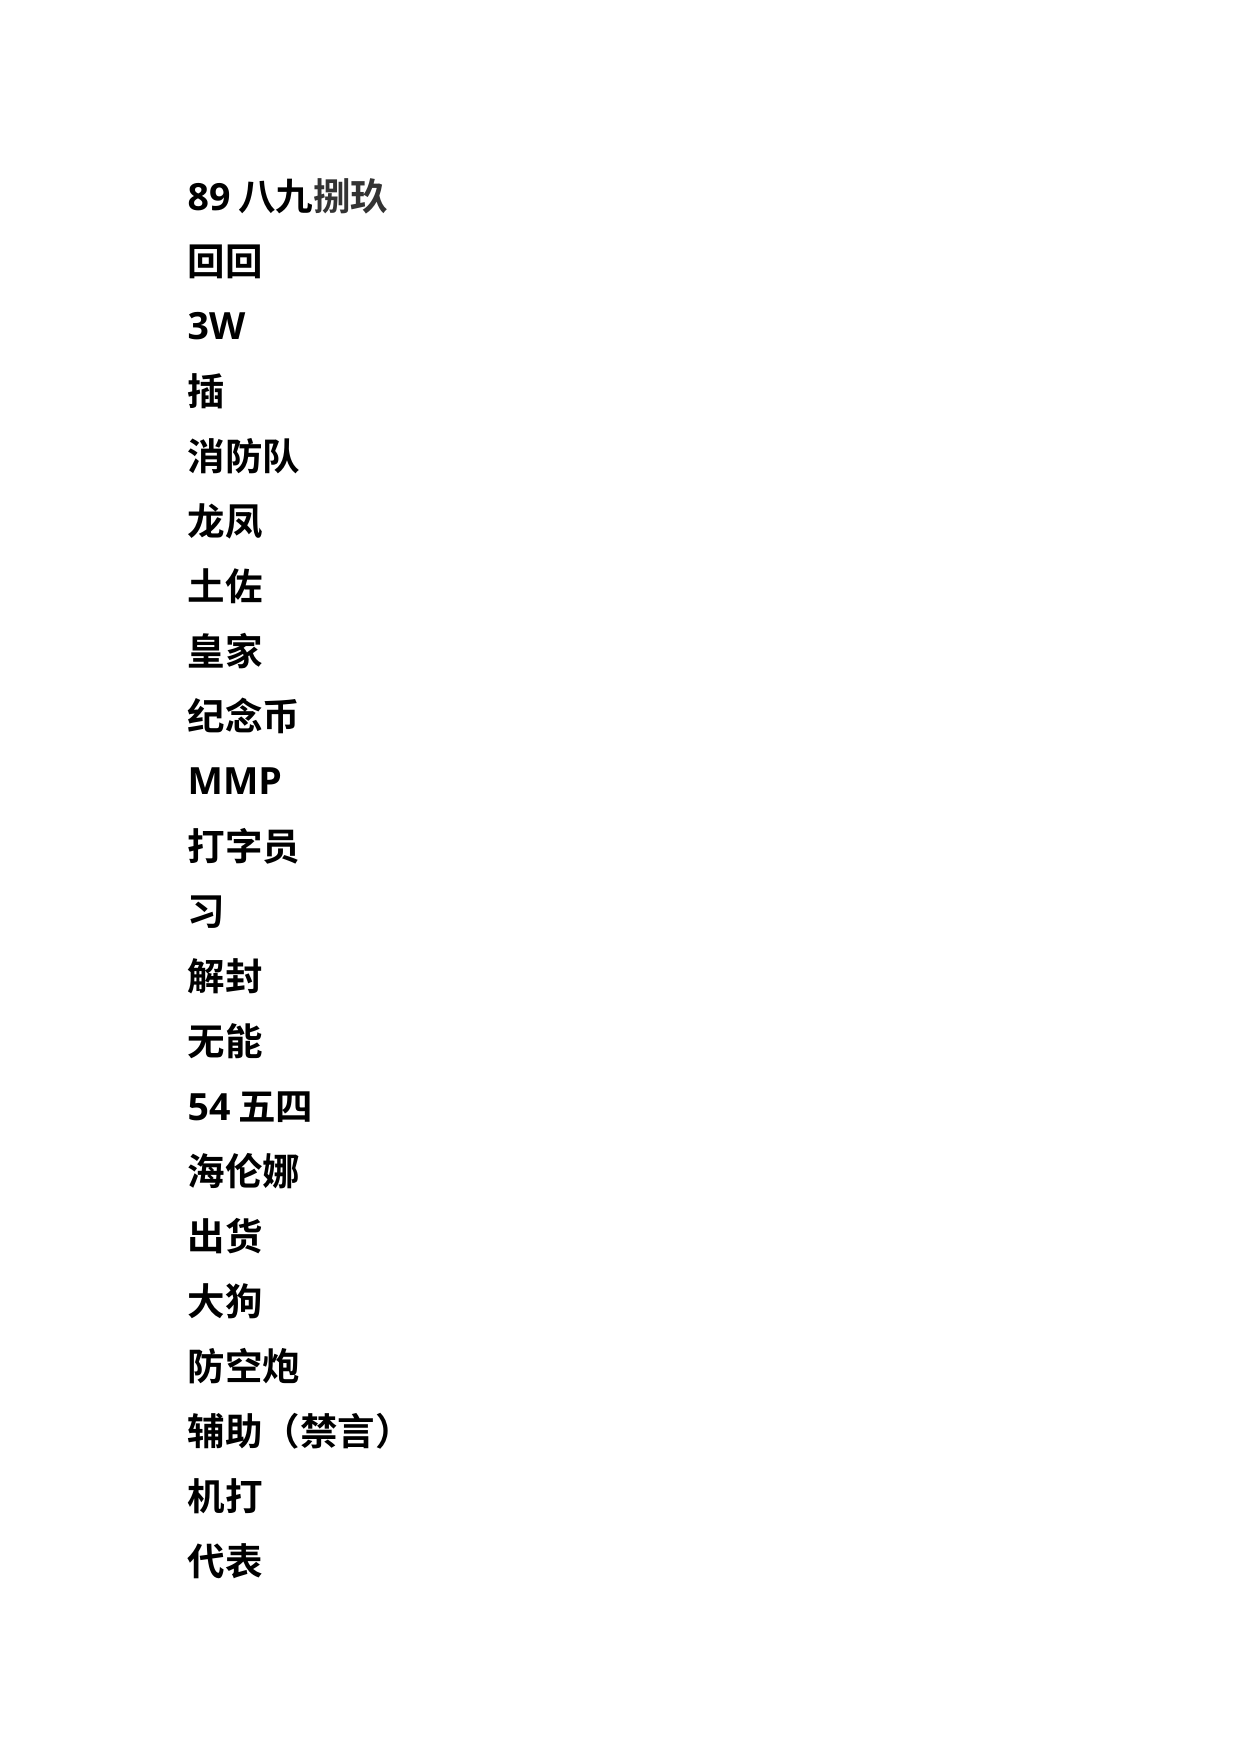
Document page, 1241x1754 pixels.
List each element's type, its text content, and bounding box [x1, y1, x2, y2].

text 回回 [187, 227, 1053, 292]
text 无能 [187, 1007, 1053, 1072]
text 大狗 [187, 1267, 1053, 1332]
text 防空炮 [187, 1332, 1053, 1397]
text 插 [187, 357, 1053, 422]
text 54五四 [187, 1072, 1053, 1137]
text 解封 [187, 942, 1053, 1007]
text 纪念币 [187, 682, 1053, 747]
text 3W [187, 292, 1053, 357]
text 海伦娜 [187, 1137, 1053, 1202]
text 89八九捌玖 [187, 162, 1053, 227]
text 代表 [187, 1527, 1053, 1592]
text 机打 [187, 1462, 1053, 1527]
text 皇家 [187, 617, 1053, 682]
text 消防队 [187, 422, 1053, 487]
text 龙凤 [187, 487, 1053, 552]
text 辅助（禁言） [187, 1397, 1053, 1462]
text 出货 [187, 1202, 1053, 1267]
text MMP [187, 747, 1053, 812]
text 土佐 [187, 552, 1053, 617]
text 打字员 [187, 812, 1053, 877]
text 习 [187, 877, 1053, 942]
